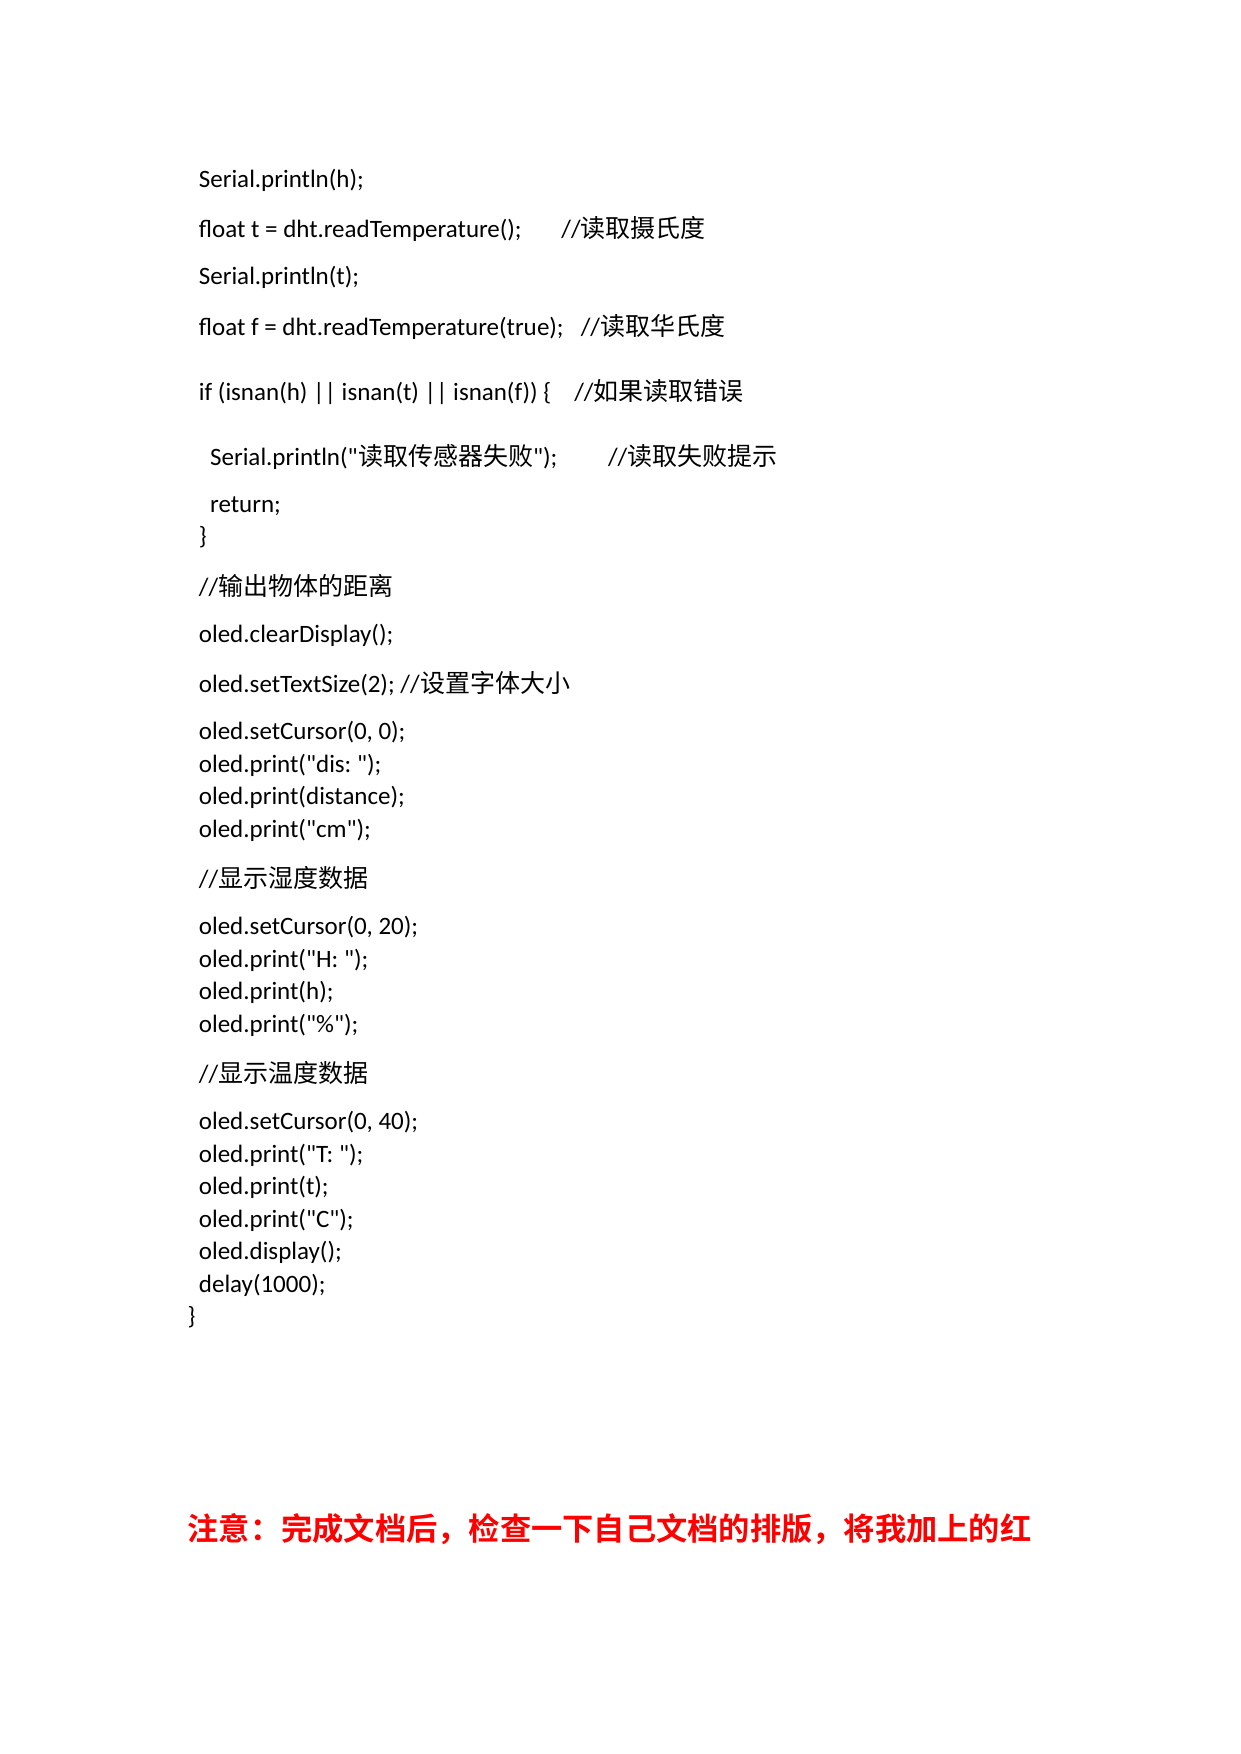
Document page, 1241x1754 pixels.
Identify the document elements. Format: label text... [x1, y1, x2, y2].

text oled.print("C"); [187, 1202, 1053, 1234]
text oled.print("T: "); [187, 1137, 1053, 1169]
text } [187, 519, 1053, 552]
text oled.setTextSize(2); //设置字体大小 [187, 649, 1053, 714]
text oled.print(t); [187, 1169, 1053, 1202]
text float f = dht.readTemperature(true); //读取华氏度 [187, 292, 1053, 357]
text oled.setCursor(0, 40); [187, 1104, 1053, 1137]
text delay(1000); [187, 1267, 1053, 1299]
text //输出物体的距离 [187, 552, 1053, 617]
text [187, 1494, 1053, 1559]
text oled.print("%"); [187, 1007, 1053, 1039]
text if (isnan(h) || isnan(t) || isnan(f)) { //如果读取错误 [187, 357, 1053, 422]
text oled.print(distance); [187, 779, 1053, 812]
text oled.print("cm"); [187, 812, 1053, 844]
text oled.clearDisplay(); [187, 617, 1053, 649]
text oled.print("dis: "); [187, 747, 1053, 779]
text Serial.println(h); [187, 162, 1053, 194]
text oled.print("H: "); [187, 942, 1053, 974]
text } [187, 1299, 1053, 1332]
text oled.print(h); [187, 974, 1053, 1007]
text //显示湿度数据 [187, 844, 1053, 909]
text //显示温度数据 [187, 1039, 1053, 1104]
text return; [187, 487, 1053, 519]
text Serial.println(t); [187, 259, 1053, 292]
text oled.setCursor(0, 0); [187, 714, 1053, 747]
text oled.setCursor(0, 20); [187, 909, 1053, 942]
text oled.display(); [187, 1234, 1053, 1267]
text float t = dht.readTemperature(); //读取摄氏度 [187, 194, 1053, 259]
text Serial.println("读取传感器失败"); //读取失败提示 [187, 422, 1053, 487]
